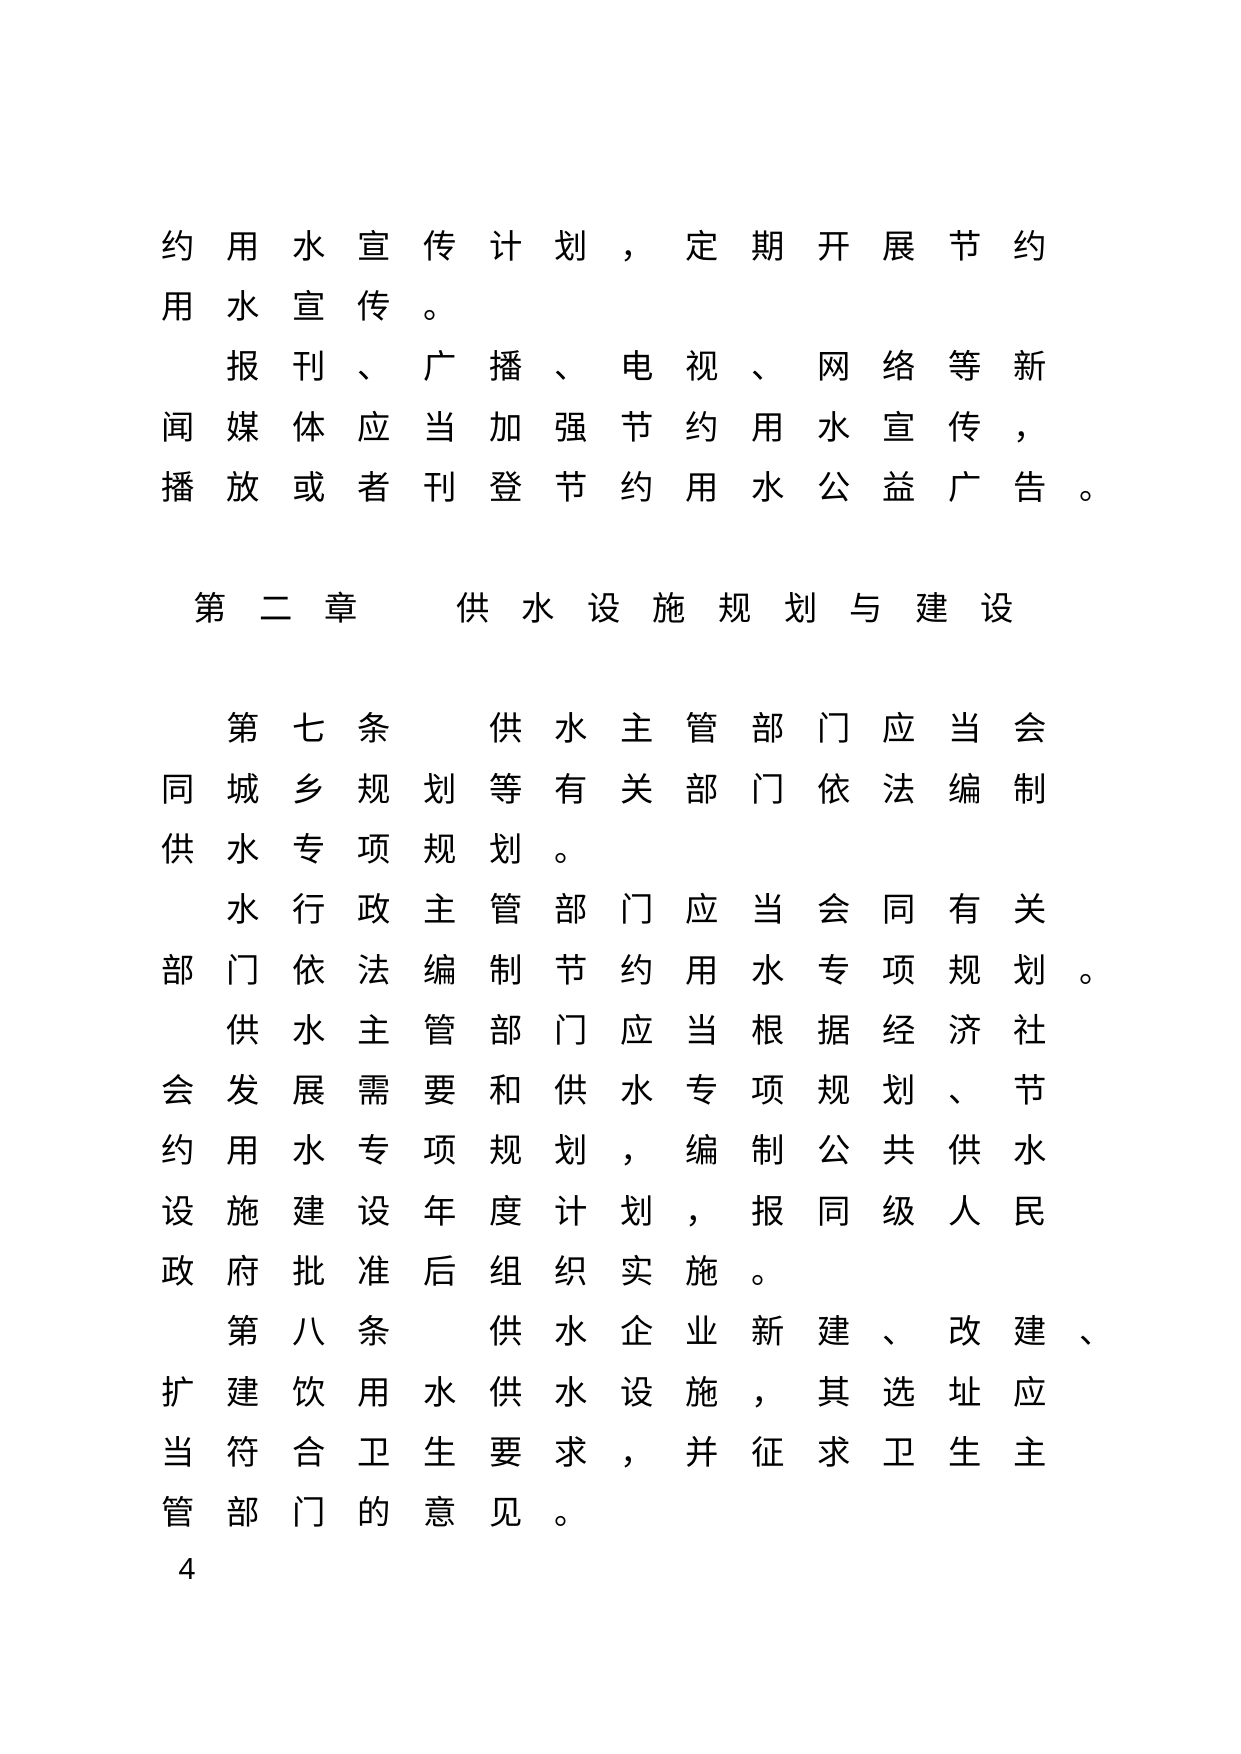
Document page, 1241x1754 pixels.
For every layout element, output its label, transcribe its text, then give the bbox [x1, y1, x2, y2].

text 报刊、广播、电视、网络等新闻媒体应当加强节约用水宣传，播放或者刊登节约用水公益广告。 [161, 334, 1079, 515]
text 第八条 供水企业新建、改建、扩建饮用水供水设施，其选址应当符合卫生要求，并征求卫生主管部门的意见。 [161, 1299, 1079, 1540]
text 水行政主管部门应当会同有关部门依法编制节约用水专项规划。 [161, 877, 1079, 998]
text 第七条 供水主管部门应当会同城乡规划等有关部门依法编制供水专项规划。 [161, 696, 1079, 877]
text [161, 213, 1079, 334]
text 第二章 供水设施规划与建设 [161, 575, 1079, 636]
text 供水主管部门应当根据经济社会发展需要和供水专项规划、节约用水专项规划，编制公共供水设施建设年度计划，报同级人民政府批准后组织实施。 [161, 998, 1079, 1299]
